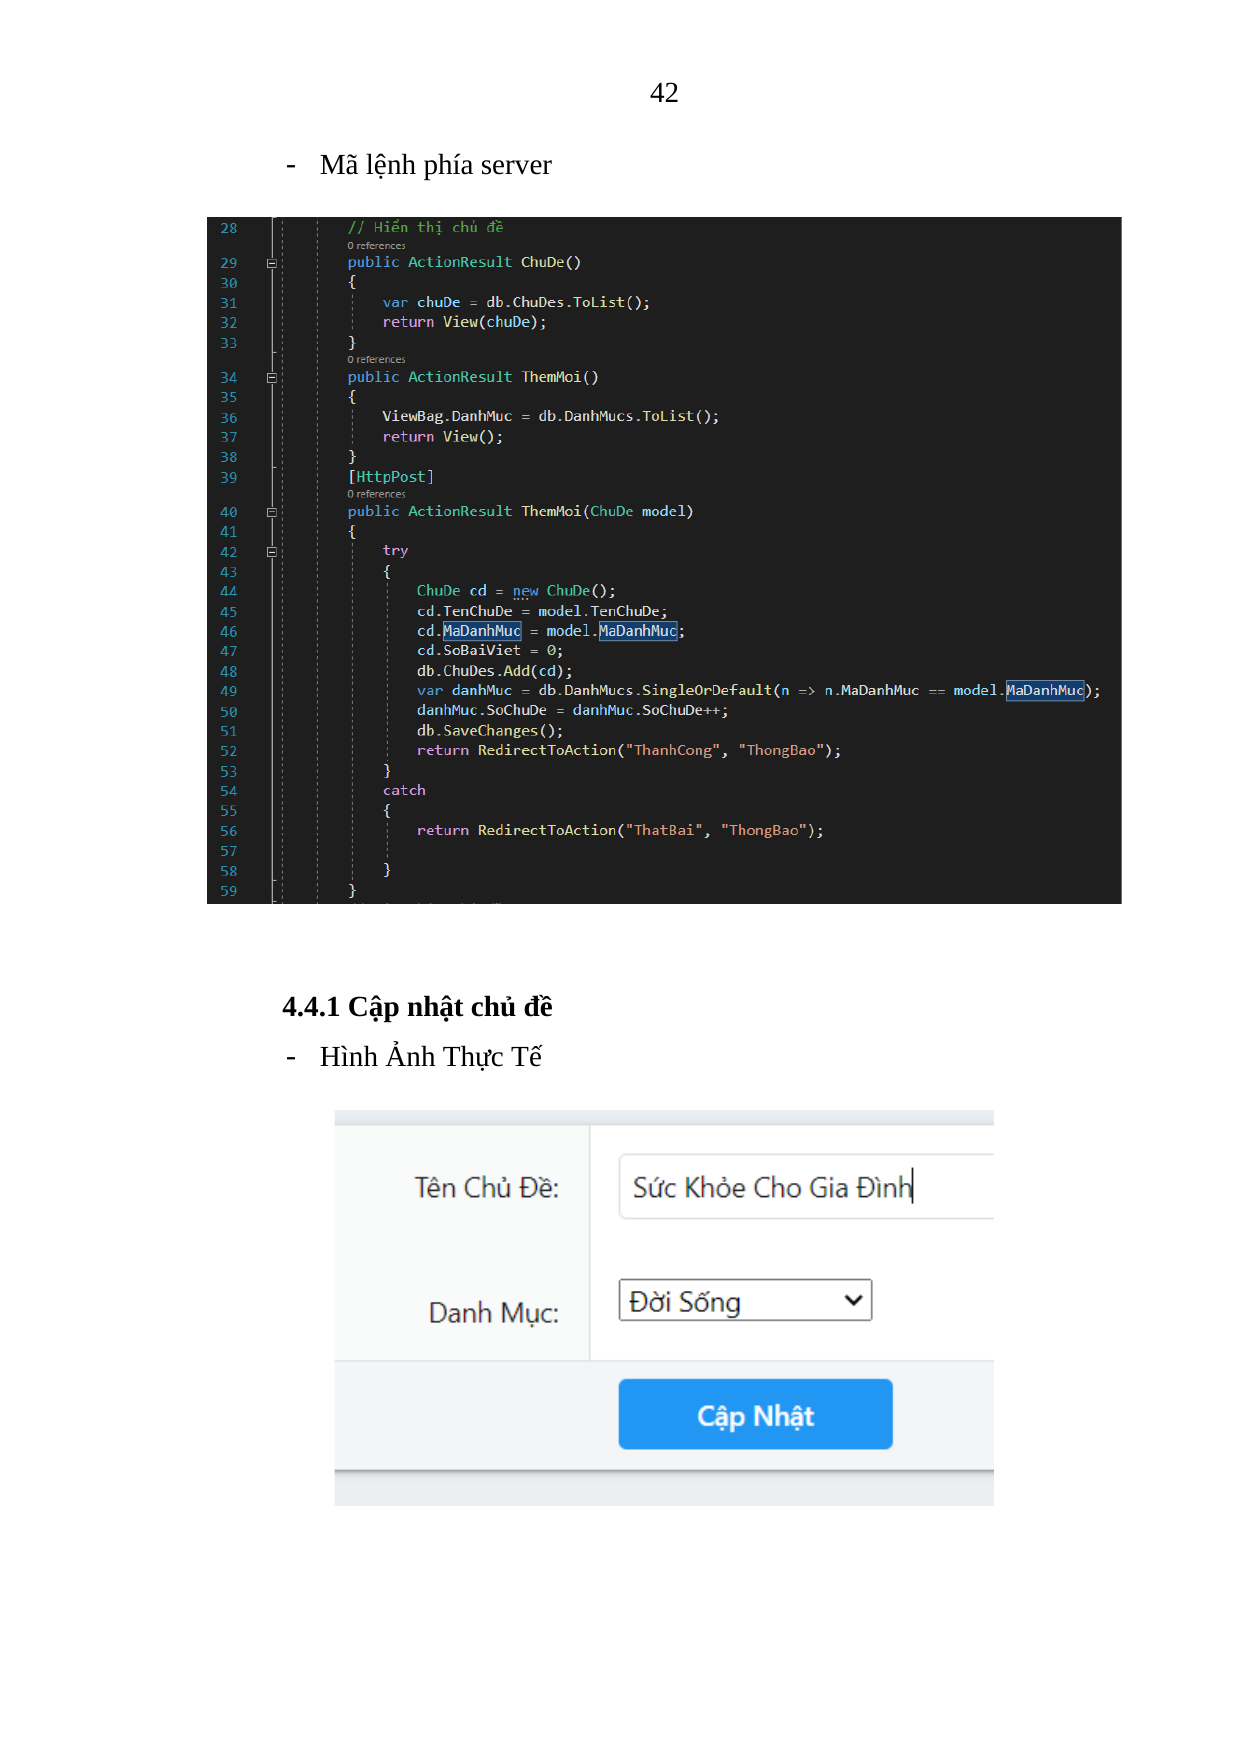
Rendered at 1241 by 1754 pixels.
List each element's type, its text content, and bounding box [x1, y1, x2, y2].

picture [207, 217, 1122, 904]
list Mã lệnh phía server [282, 147, 1122, 183]
list Hình Ảnh Thực Tế [282, 1039, 1122, 1076]
picture [334, 1110, 994, 1506]
list 4.4.1 Cập nhật chủ đề [282, 989, 1122, 1023]
